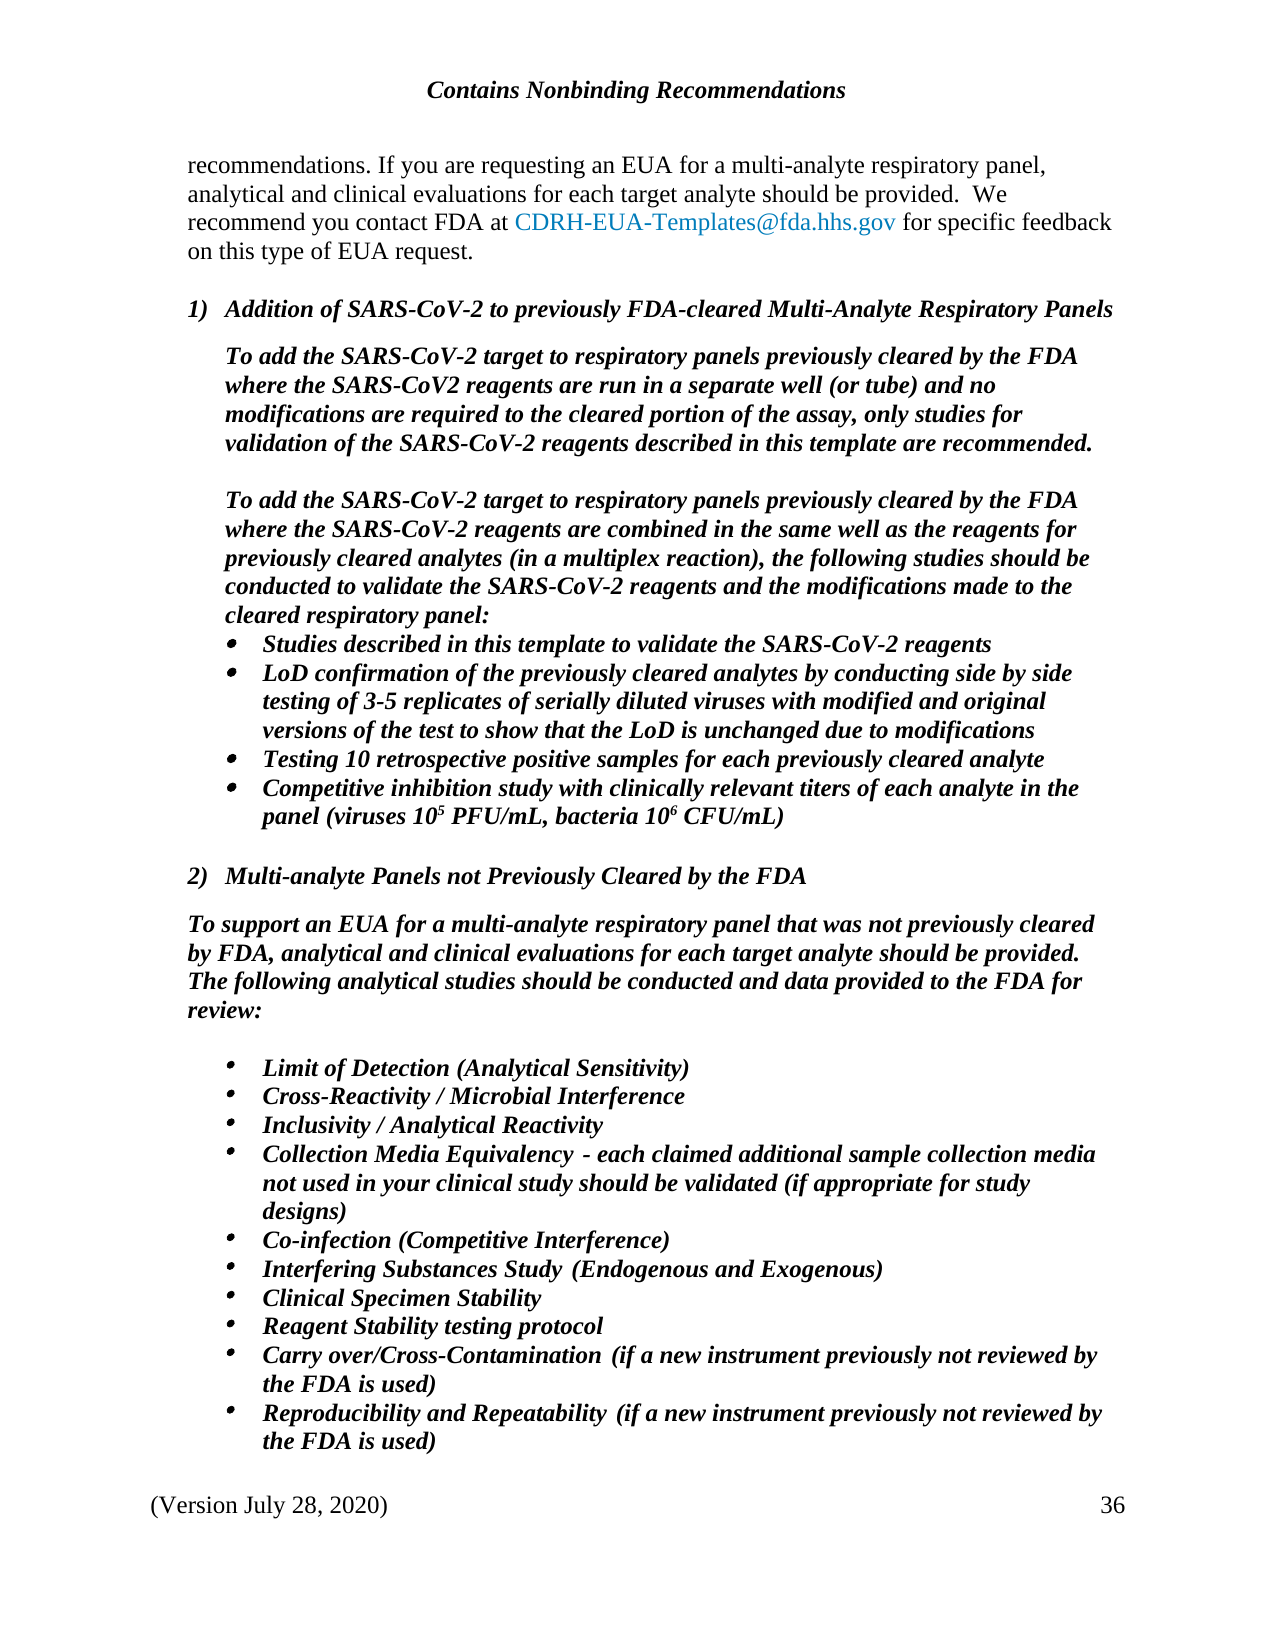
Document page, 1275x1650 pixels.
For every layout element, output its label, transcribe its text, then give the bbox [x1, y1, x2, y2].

list Reproducibility and Repeatability (if a new instrument previously not reviewed by the FDA is used) [225, 1398, 1125, 1455]
list Interfering Substances Study (Endogenous and Exogenous) [225, 1254, 1125, 1283]
list Carry over/Cross-Contamination (if a new instrument previously not reviewed by the FDA is used) [225, 1340, 1125, 1398]
text To add the SARS-CoV-2 target to respiratory panels previously cleared by the FDA where the SARS-CoV2 reagents are run in a separate well (or tube) and no modifications are required to the cleared portion of the assay, only studies for validation of the SARS-CoV-2 reagents described in this template are recommended. [225, 341, 1125, 456]
list Testing 10 retrospective positive samples for each previously cleared analyte [225, 744, 1125, 773]
list Cross-Reactivity / Microbial Interference [225, 1081, 1125, 1110]
text To support an EUA for a multi-analyte respiratory panel that was not previously cleared by FDA, analytical and clinical evaluations for each target analyte should be provided. The following analytical studies should be conducted and data provided to the FDA for review: [187, 909, 1125, 1024]
list Competitive inhibition study with clinically relevant titers of each analyte in the panel (viruses 105 PFU/mL, bacteria 106 CFU/mL) [225, 773, 1125, 830]
list Inclusivity / Analytical Reactivity [225, 1110, 1125, 1139]
list Multi-analyte Panels not Previously Cleared by the FDA [187, 861, 1125, 890]
list Clinical Specimen Stability [225, 1283, 1125, 1311]
list Collection Media Equivalency - each claimed additional sample collection media not used in your clinical study should be validated (if appropriate for study designs) [225, 1139, 1125, 1225]
text To add the SARS-CoV-2 target to respiratory panels previously cleared by the FDA where the SARS-CoV-2 reagents are combined in the same well as the reagents for previously cleared analytes (in a multiplex reaction), the following studies should be conducted to validate the SARS-CoV-2 reagents and the modifications made to the cleared respiratory panel: [225, 485, 1125, 629]
list Co-infection (Competitive Interference) [225, 1225, 1125, 1254]
list Reagent Stability testing protocol [225, 1311, 1125, 1340]
list Limit of Detection (Analytical Sensitivity) [225, 1053, 1125, 1081]
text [187, 150, 1125, 265]
list Addition of SARS-CoV-2 to previously FDA-cleared Multi-Analyte Respiratory Panels [187, 294, 1125, 322]
list LoD confirmation of the previously cleared analytes by conducting side by side testing of 3-5 replicates of serially diluted viruses with modified and original versions of the test to show that the LoD is unchanged due to modifications [225, 658, 1125, 744]
list Studies described in this template to validate the SARS-CoV-2 reagents [225, 629, 1125, 658]
